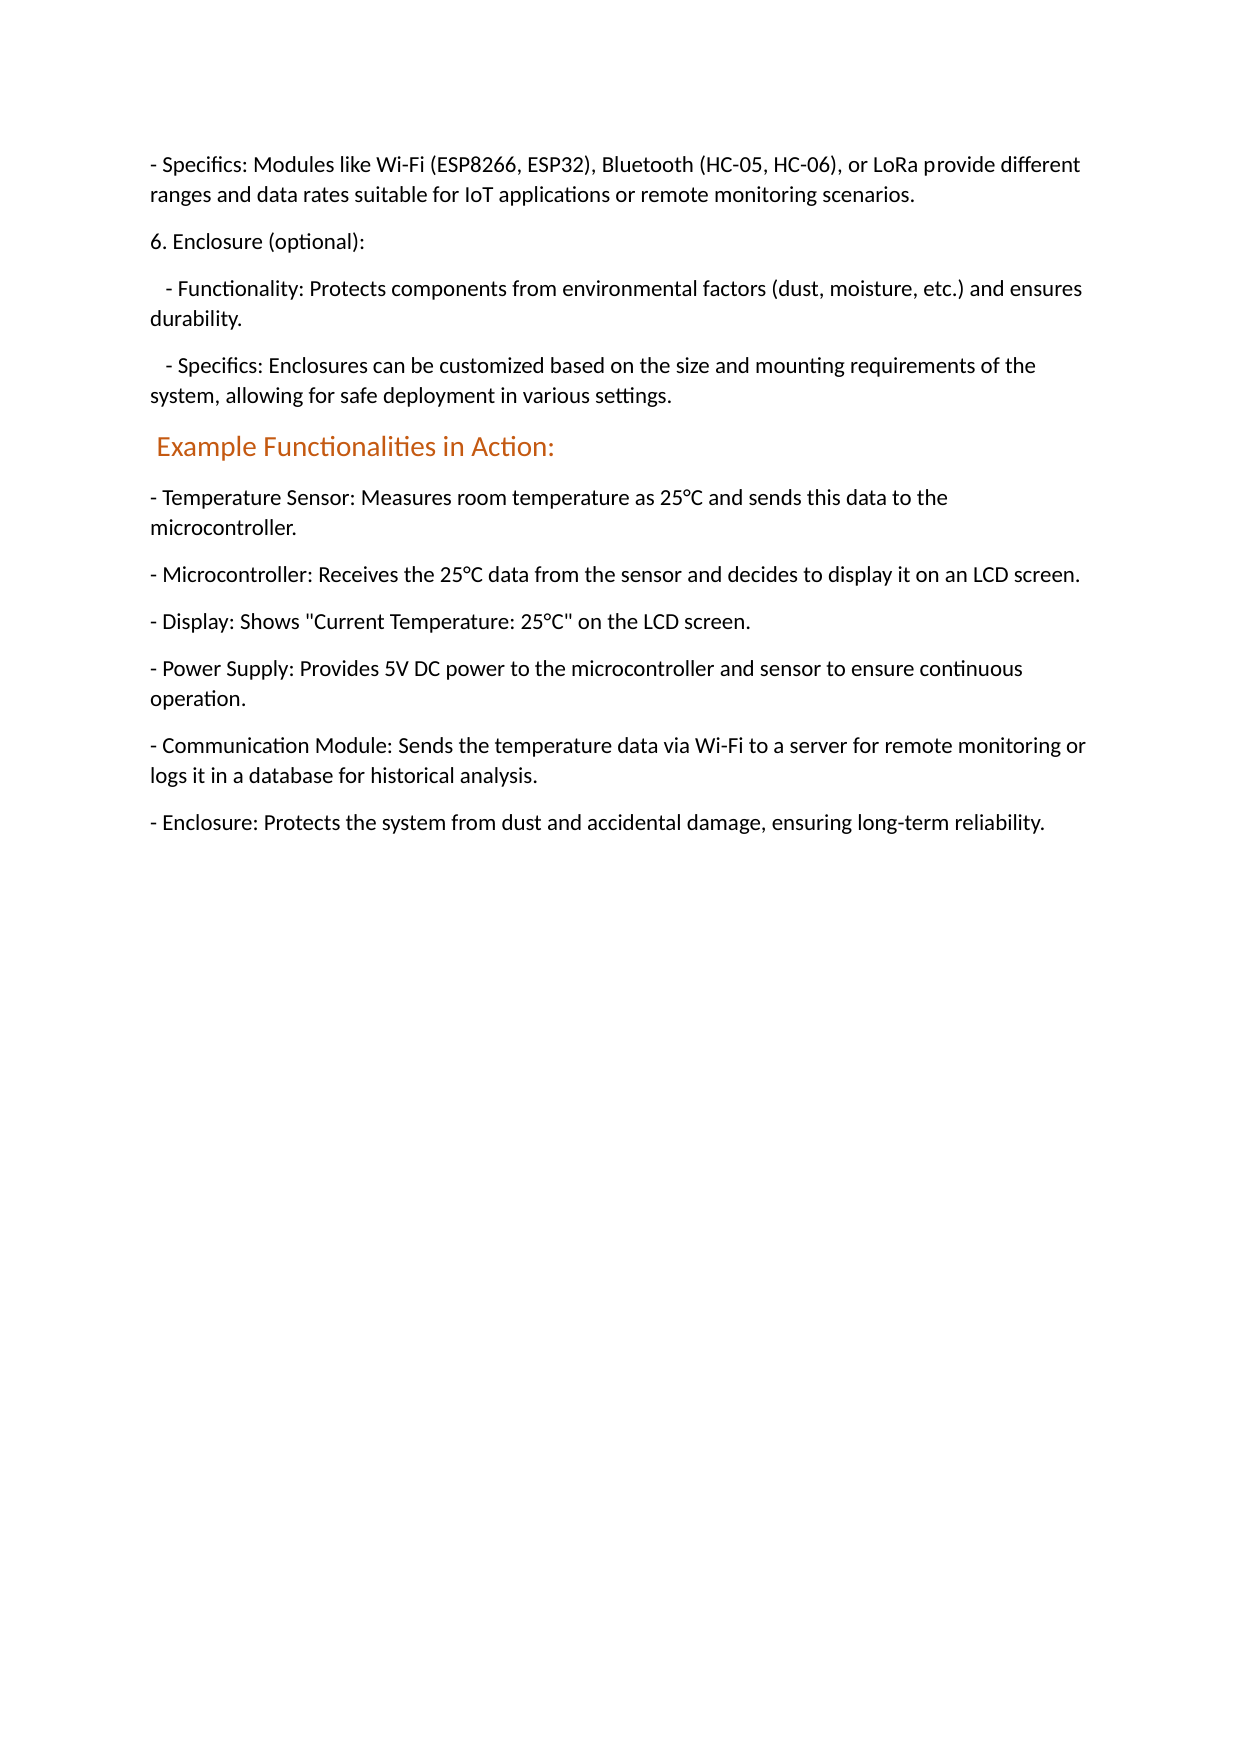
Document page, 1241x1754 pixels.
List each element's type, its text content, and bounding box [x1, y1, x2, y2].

text - Communication Module: Sends the temperature data via Wi-Fi to a server for remote monitoring or logs it in a database for historical analysis. [150, 731, 1090, 789]
text - Microcontroller: Receives the 25°C data from the sensor and decides to display it on an LCD screen. [150, 560, 1090, 588]
text - Functionality: Protects components from environmental factors (dust, moisture, etc.) and ensures durability. [150, 274, 1090, 332]
text - Power Supply: Provides 5V DC power to the microcontroller and sensor to ensure continuous operation. [150, 654, 1090, 712]
text - Specifics: Modules like Wi-Fi (ESP8266, ESP32), Bluetooth (HC-05, HC-06), or LoRa provide different ranges and data rates suitable for IoT applications or remote monitoring scenarios. [150, 150, 1090, 208]
text - Display: Shows "Current Temperature: 25°C" on the LCD screen. [150, 607, 1090, 635]
text Example Functionalities in Action: [150, 428, 1090, 464]
text 6. Enclosure (optional): [150, 227, 1090, 255]
text - Enclosure: Protects the system from dust and accidental damage, ensuring long-term reliability. [150, 808, 1090, 836]
text - Specifics: Enclosures can be customized based on the size and mounting requirements of the system, allowing for safe deployment in various settings. [150, 351, 1090, 409]
text - Temperature Sensor: Measures room temperature as 25°C and sends this data to the microcontroller. [150, 483, 1090, 541]
